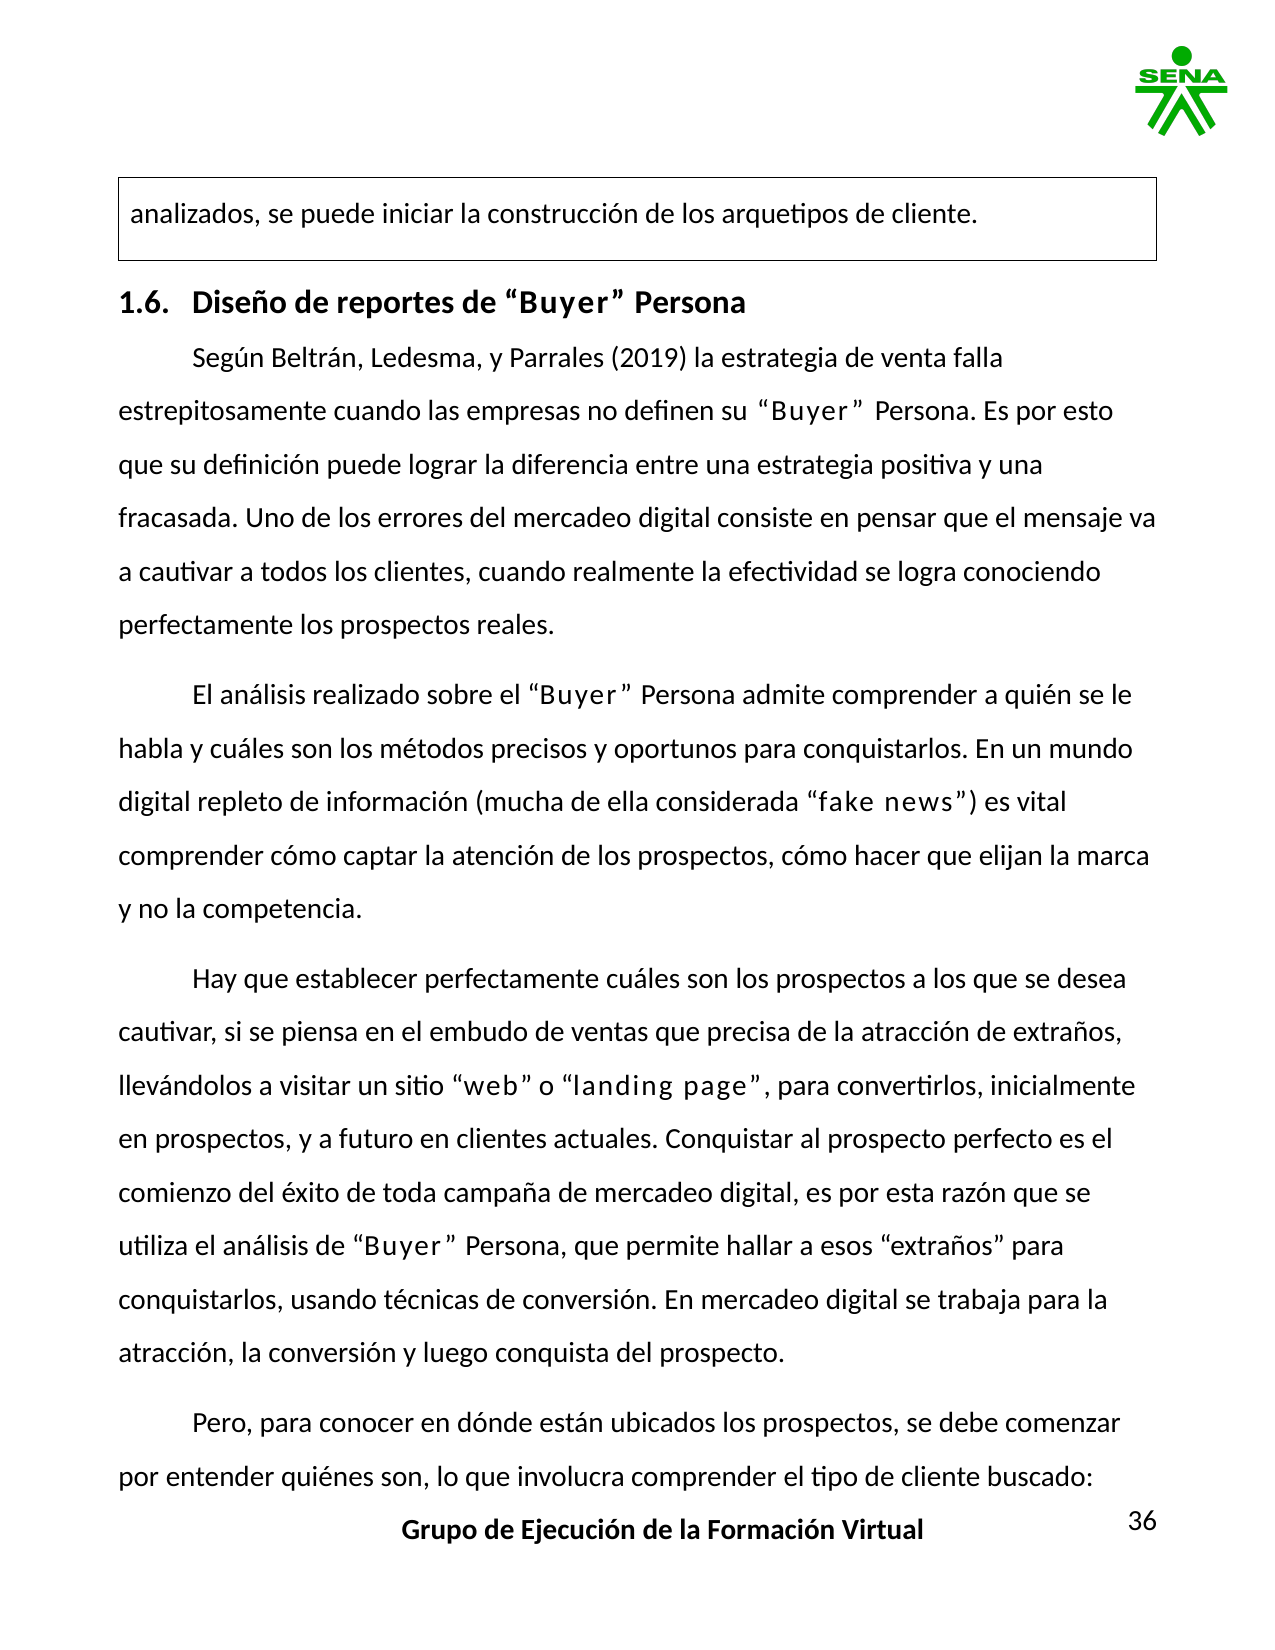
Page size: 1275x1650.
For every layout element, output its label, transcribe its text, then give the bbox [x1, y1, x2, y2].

text Hay que establecer perfectamente cuáles son los prospectos a los que se desea cautivar, si se piensa en el embudo de ventas que precisa de la atracción de extraños, llevándolos a visitar un sitio “web” o “landing page”, para convertirlos, inicialmente en prospectos, y a futuro en clientes actuales. Conquistar al prospecto perfecto es el comienzo del éxito de toda campaña de mercadeo digital, es por esta razón que se utiliza el análisis de “Buyer” Persona, que permite hallar a esos “extraños” para conquistarlos, usando técnicas de conversión. En mercadeo digital se trabaja para la atracción, la conversión y luego conquista del prospecto. [118, 960, 1157, 1370]
text Según Beltrán, Ledesma, y Parrales (2019) la estrategia de venta falla estrepitosamente cuando las empresas no definen su “Buyer” Persona. Es por esto que su definición puede lograr la diferencia entre una estrategia positiva y una fracasada. Uno de los errores del mercadeo digital consiste en pensar que el mensaje va a cautivar a todos los clientes, cuando realmente la efectividad se logra conociendo perfectamente los prospectos reales. [118, 339, 1157, 642]
text Pero, para conocer en dónde están ubicados los prospectos, se debe comenzar por entender quiénes son, lo que involucra comprender el tipo de cliente buscado: [118, 1404, 1157, 1493]
subtitle Diseño de reportes de “Buyer” Persona [118, 282, 1157, 322]
text El análisis realizado sobre el “Buyer” Persona admite comprender a quién se le habla y cuáles son los métodos precisos y oportunos para conquistarlos. En un mundo digital repleto de información (mucha de ella considerada “fake news”) es vital comprender cómo captar la atención de los prospectos, cómo hacer que elijan la marca y no la competencia. [118, 676, 1157, 926]
picture [1135, 46, 1228, 136]
